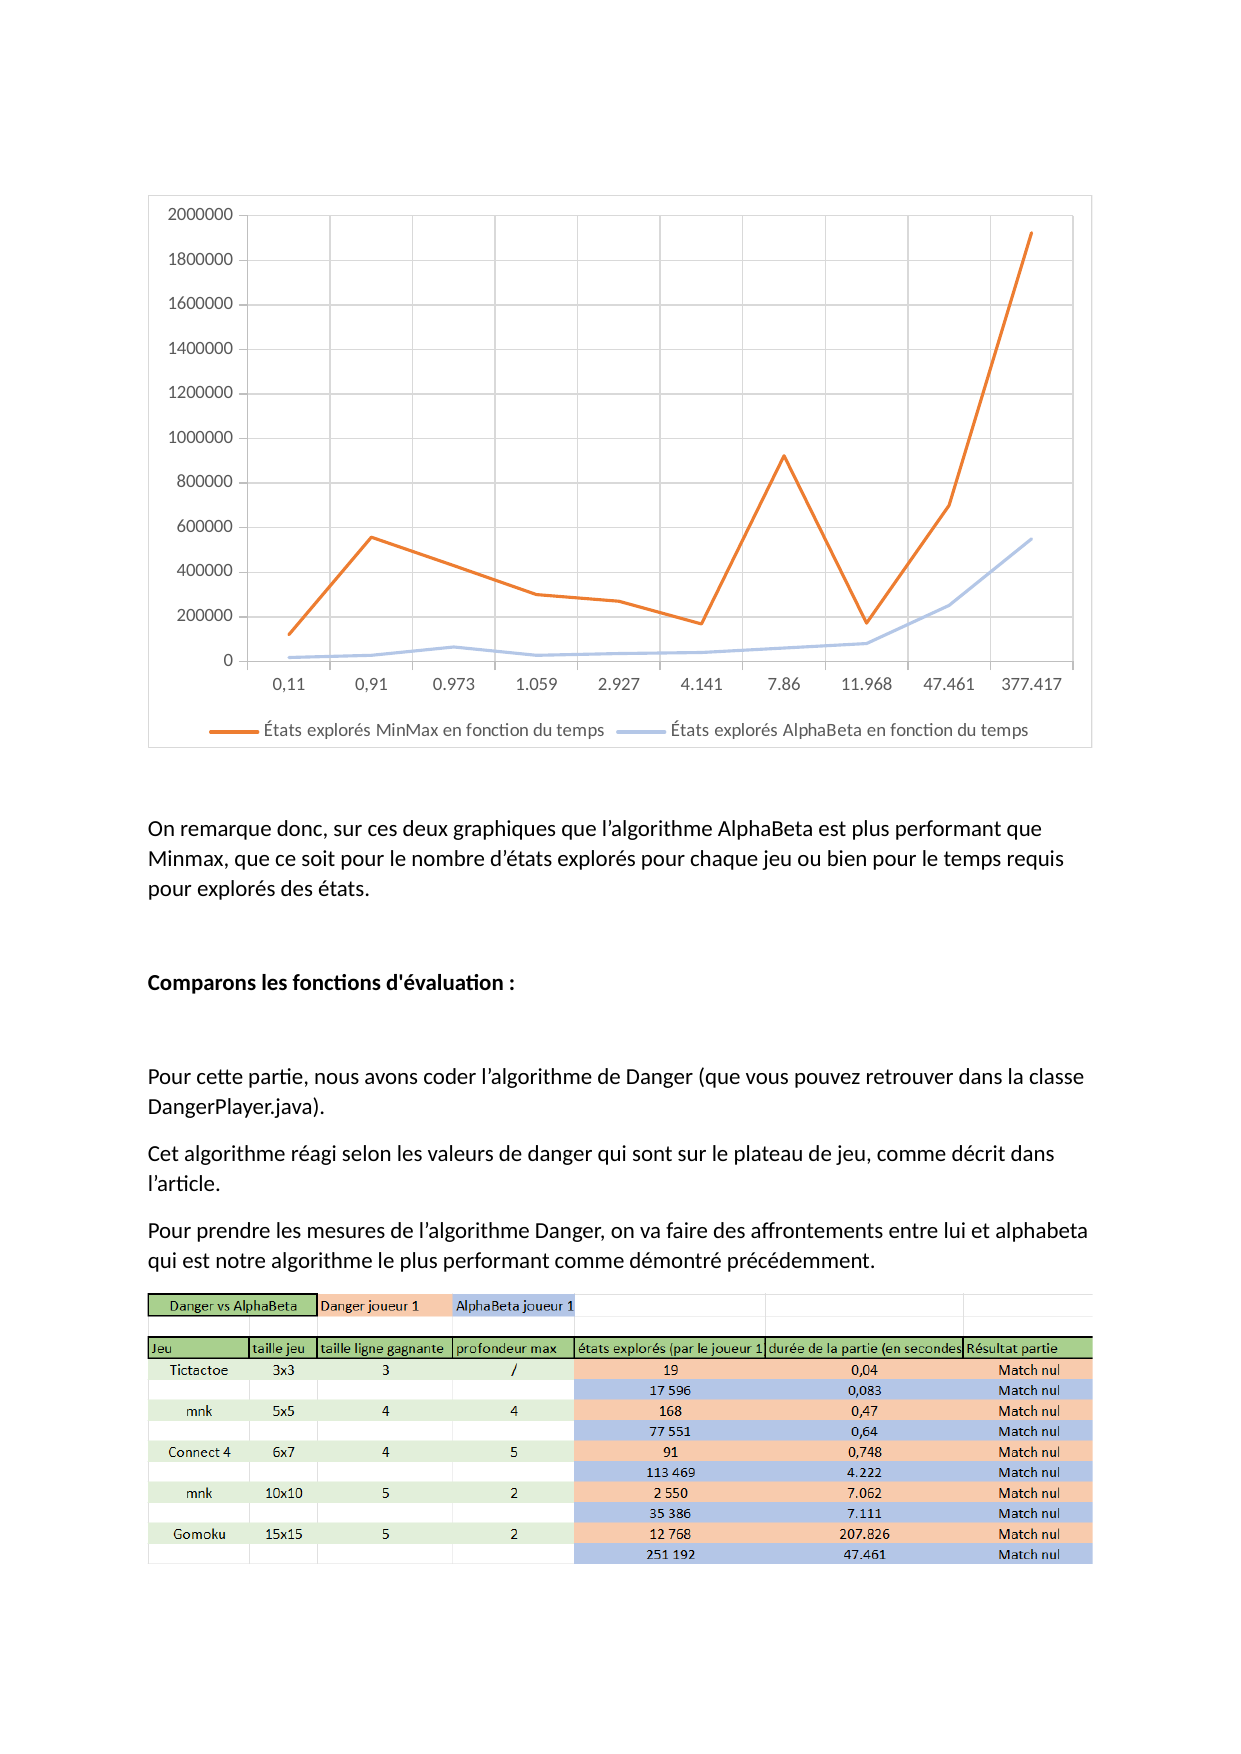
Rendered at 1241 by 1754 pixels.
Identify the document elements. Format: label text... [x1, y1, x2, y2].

text Pour prendre les mesures de l’algorithme Danger, on va faire des affrontements entre lui et alphabeta qui est notre algorithme le plus performant comme démontré précédemment. [148, 1216, 1093, 1274]
text Pour cette partie, nous avons coder l’algorithme de Danger (que vous pouvez retrouver dans la classe DangerPlayer.java). [148, 1062, 1093, 1120]
text Comparons les fonctions d'évaluation : [148, 968, 1093, 996]
picture [147, 1293, 1093, 1564]
text Cet algorithme réagi selon les valeurs de danger qui sont sur le plateau de jeu, comme décrit dans l’article. [148, 1139, 1093, 1197]
text On remarque donc, sur ces deux graphiques que l’algorithme AlphaBeta est plus performant que Minmax, que ce soit pour le nombre d’états explorés pour chaque jeu ou bien pour le temps requis pour explorés des états. [148, 814, 1093, 902]
